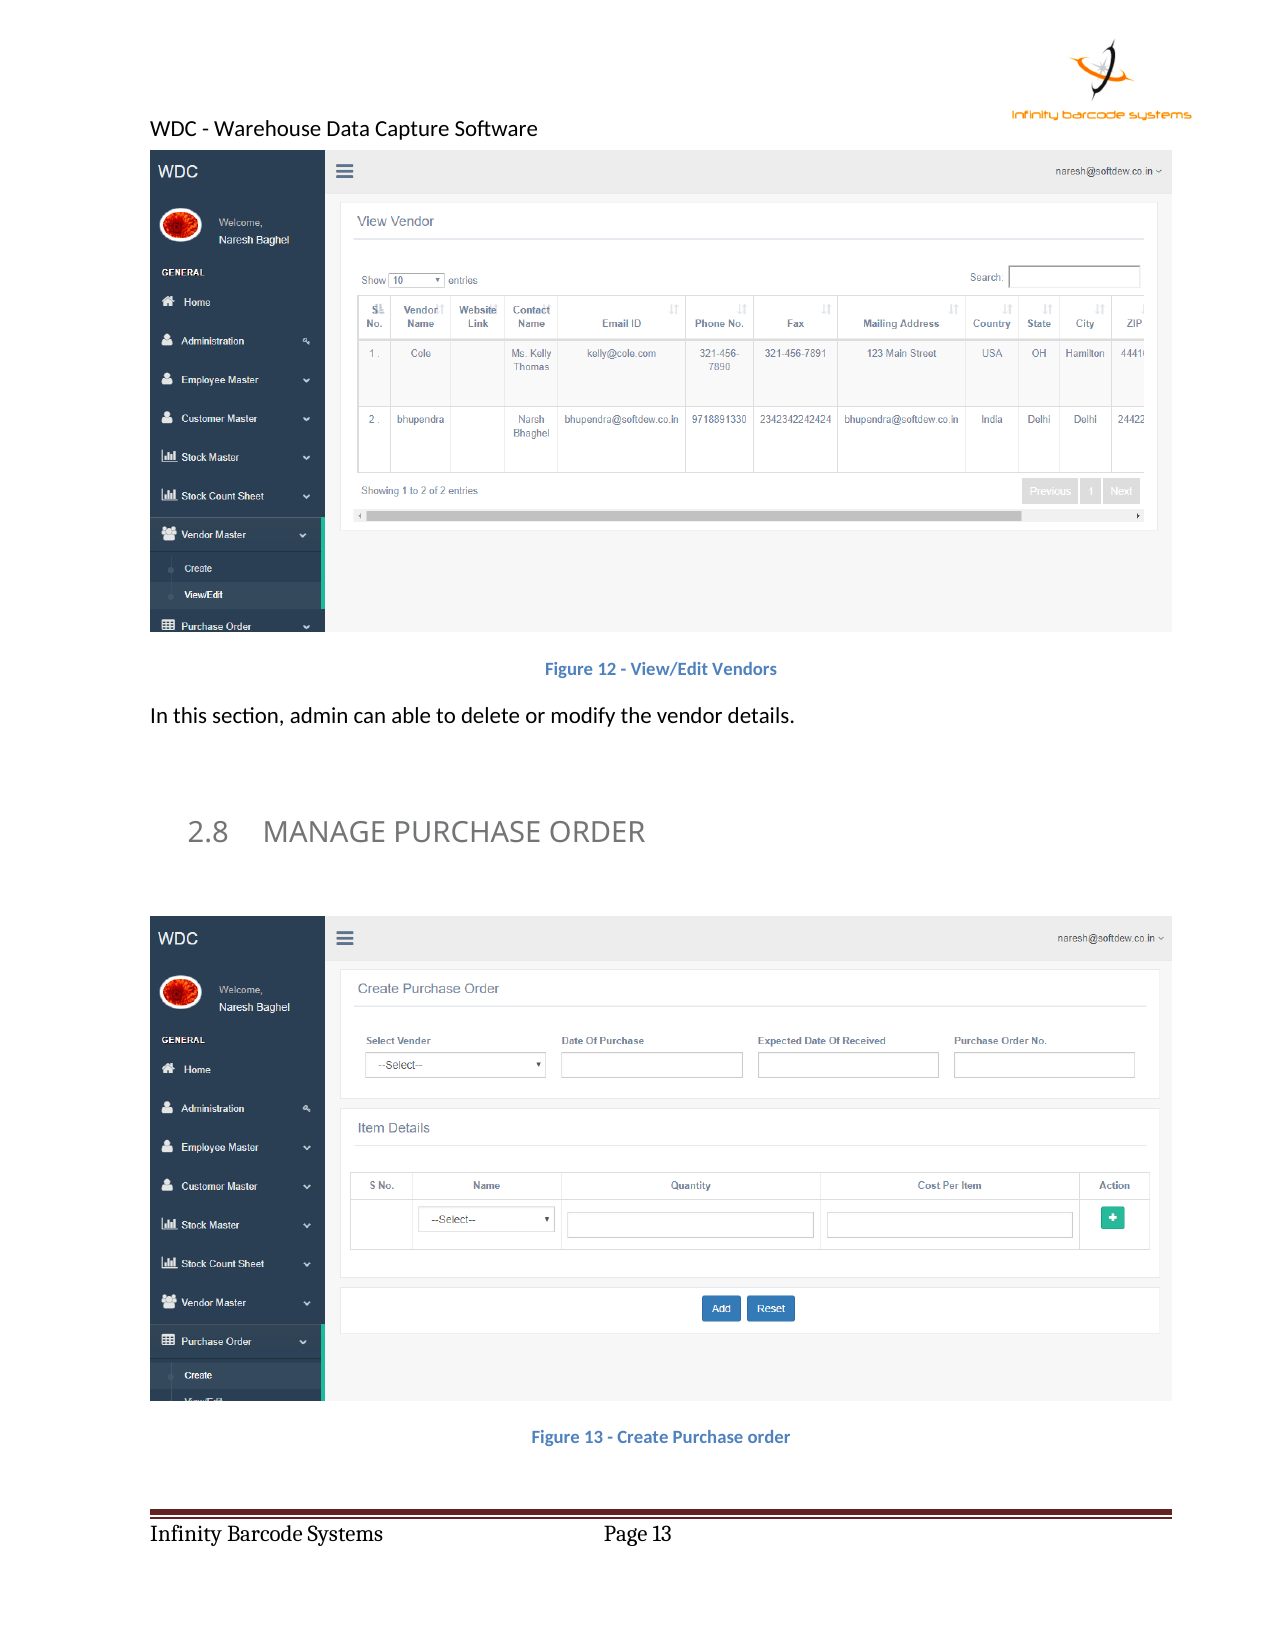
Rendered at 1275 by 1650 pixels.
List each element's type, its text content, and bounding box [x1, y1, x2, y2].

subtitle manage purchase order [187, 811, 1172, 851]
text Figure 12 - View/Edit Vendors [150, 657, 1172, 680]
picture [150, 916, 1172, 1401]
text In this section, admin can able to delete or modify the vendor details. [150, 701, 1172, 729]
text Figure 13 - Create Purchase order [150, 1425, 1172, 1448]
picture [150, 150, 1172, 632]
picture [1004, 28, 1208, 136]
